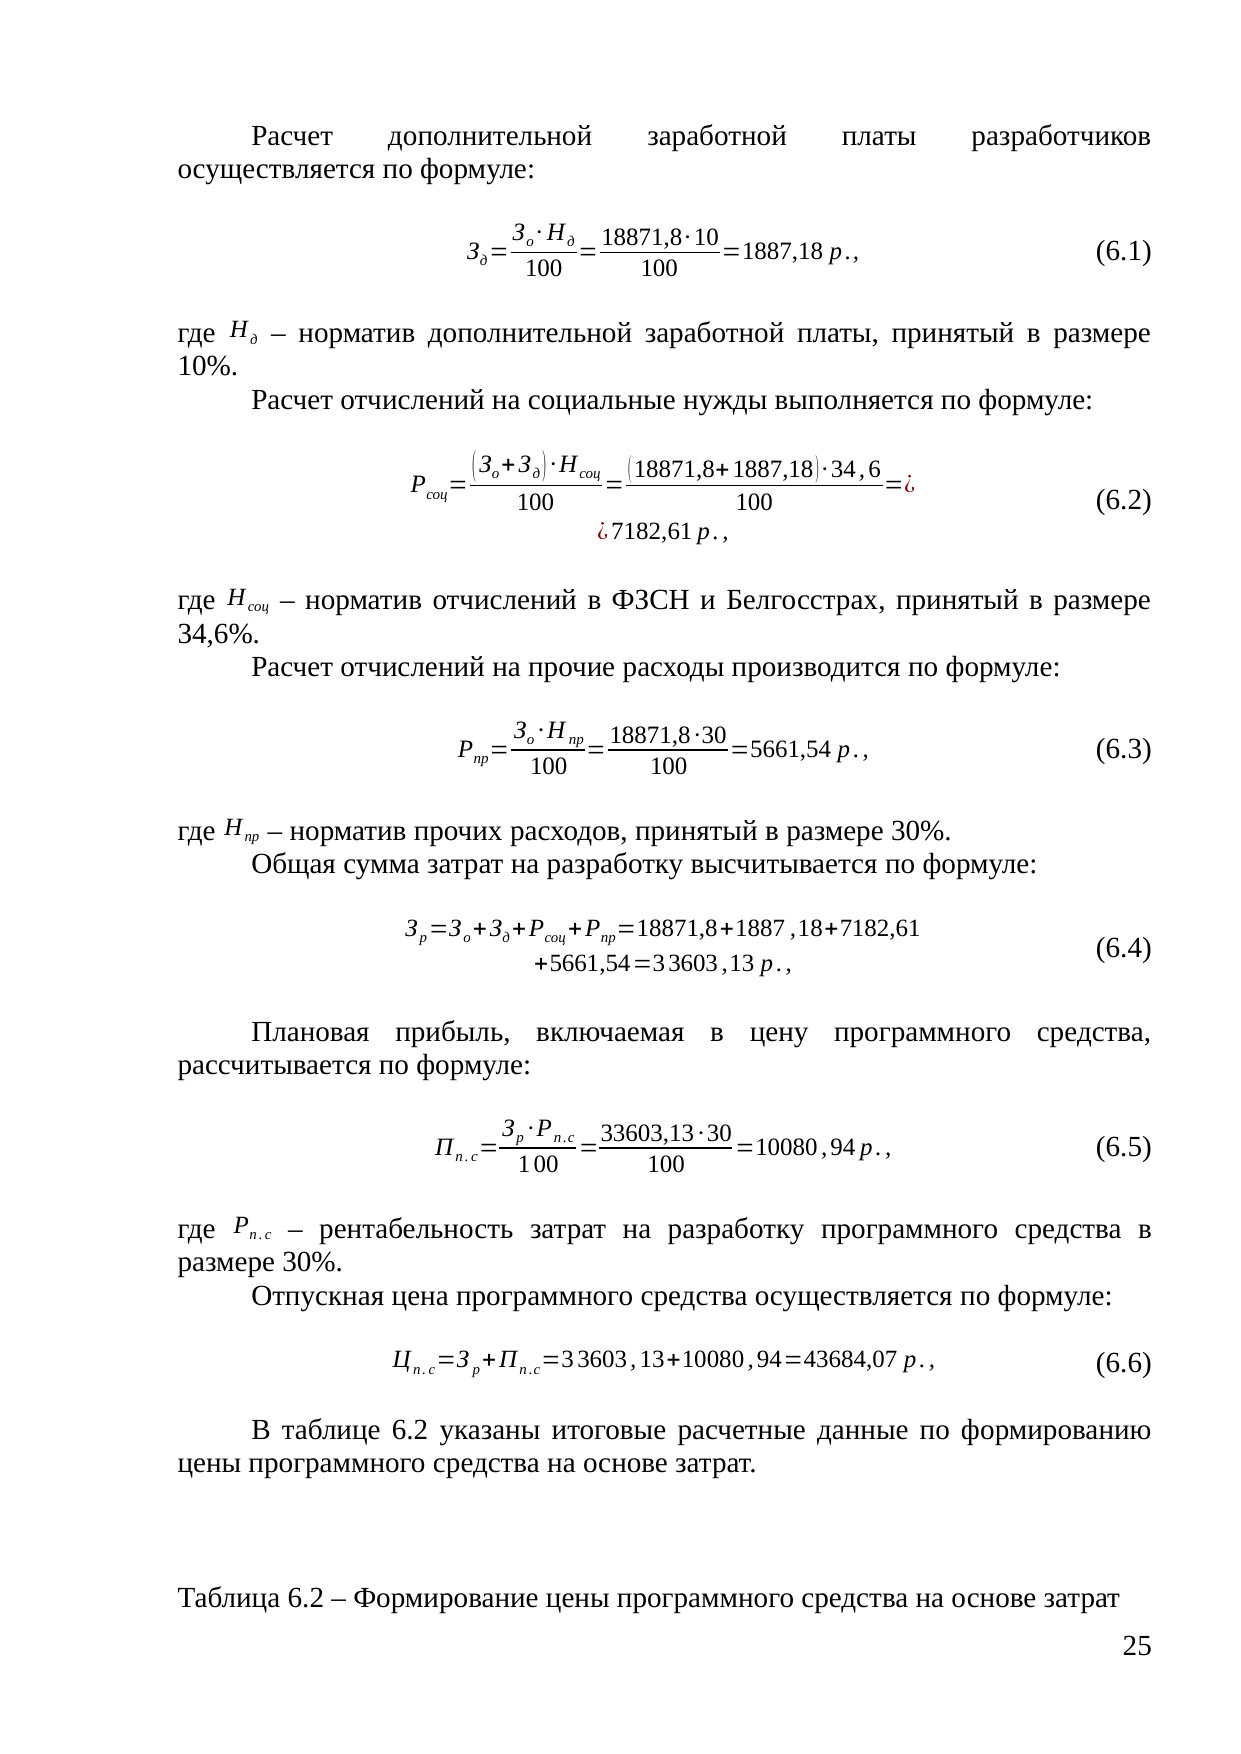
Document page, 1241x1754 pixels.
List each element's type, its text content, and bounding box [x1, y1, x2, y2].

table_header (6.2) [1063, 449, 1151, 549]
text Отпускная цена программного средства осуществляется по формуле: [177, 1278, 1152, 1311]
table_header (6.5) [1063, 1115, 1151, 1177]
table_header [177, 913, 1063, 980]
table_header [177, 1345, 1063, 1378]
text В таблице 6.2 указаны итоговые расчетные данные по формированию цены программного средства на основе затрат. [177, 1412, 1152, 1479]
text Таблица 6.2 – Формирование цены программного средства на основе затрат [177, 1580, 1152, 1613]
text Общая сумма затрат на разработку высчитывается по формуле: [177, 846, 1152, 880]
table_header (6.6) [1063, 1345, 1151, 1378]
text где – норматив отчислений в ФЗСН и Белгосстрах, принятый в размере 34,6%. [177, 582, 1152, 649]
text Расчет дополнительной заработной платы разработчиков осуществляется по формуле: [177, 118, 1152, 185]
text где – норматив прочих расходов, принятый в размере 30%. [177, 813, 1152, 846]
text Расчет отчислений на социальные нужды выполняется по формуле: [177, 382, 1152, 416]
table_header [177, 716, 1063, 779]
text где – рентабельность затрат на разработку программного средства в размере 30%. [177, 1211, 1152, 1278]
text Расчет отчислений на прочие расходы производится по формуле: [177, 649, 1152, 683]
table_header (6.4) [1063, 913, 1151, 980]
text Плановая прибыль, включаемая в цену программного средства, рассчитывается по формуле: [177, 1014, 1152, 1081]
table_header (6.1) [1063, 219, 1151, 281]
text где – норматив дополнительной заработной платы, принятый в размере 10%. [177, 315, 1152, 382]
table_header [177, 449, 1063, 549]
table_header (6.3) [1063, 716, 1151, 779]
table_header [177, 1115, 1063, 1177]
table_header [177, 219, 1063, 281]
